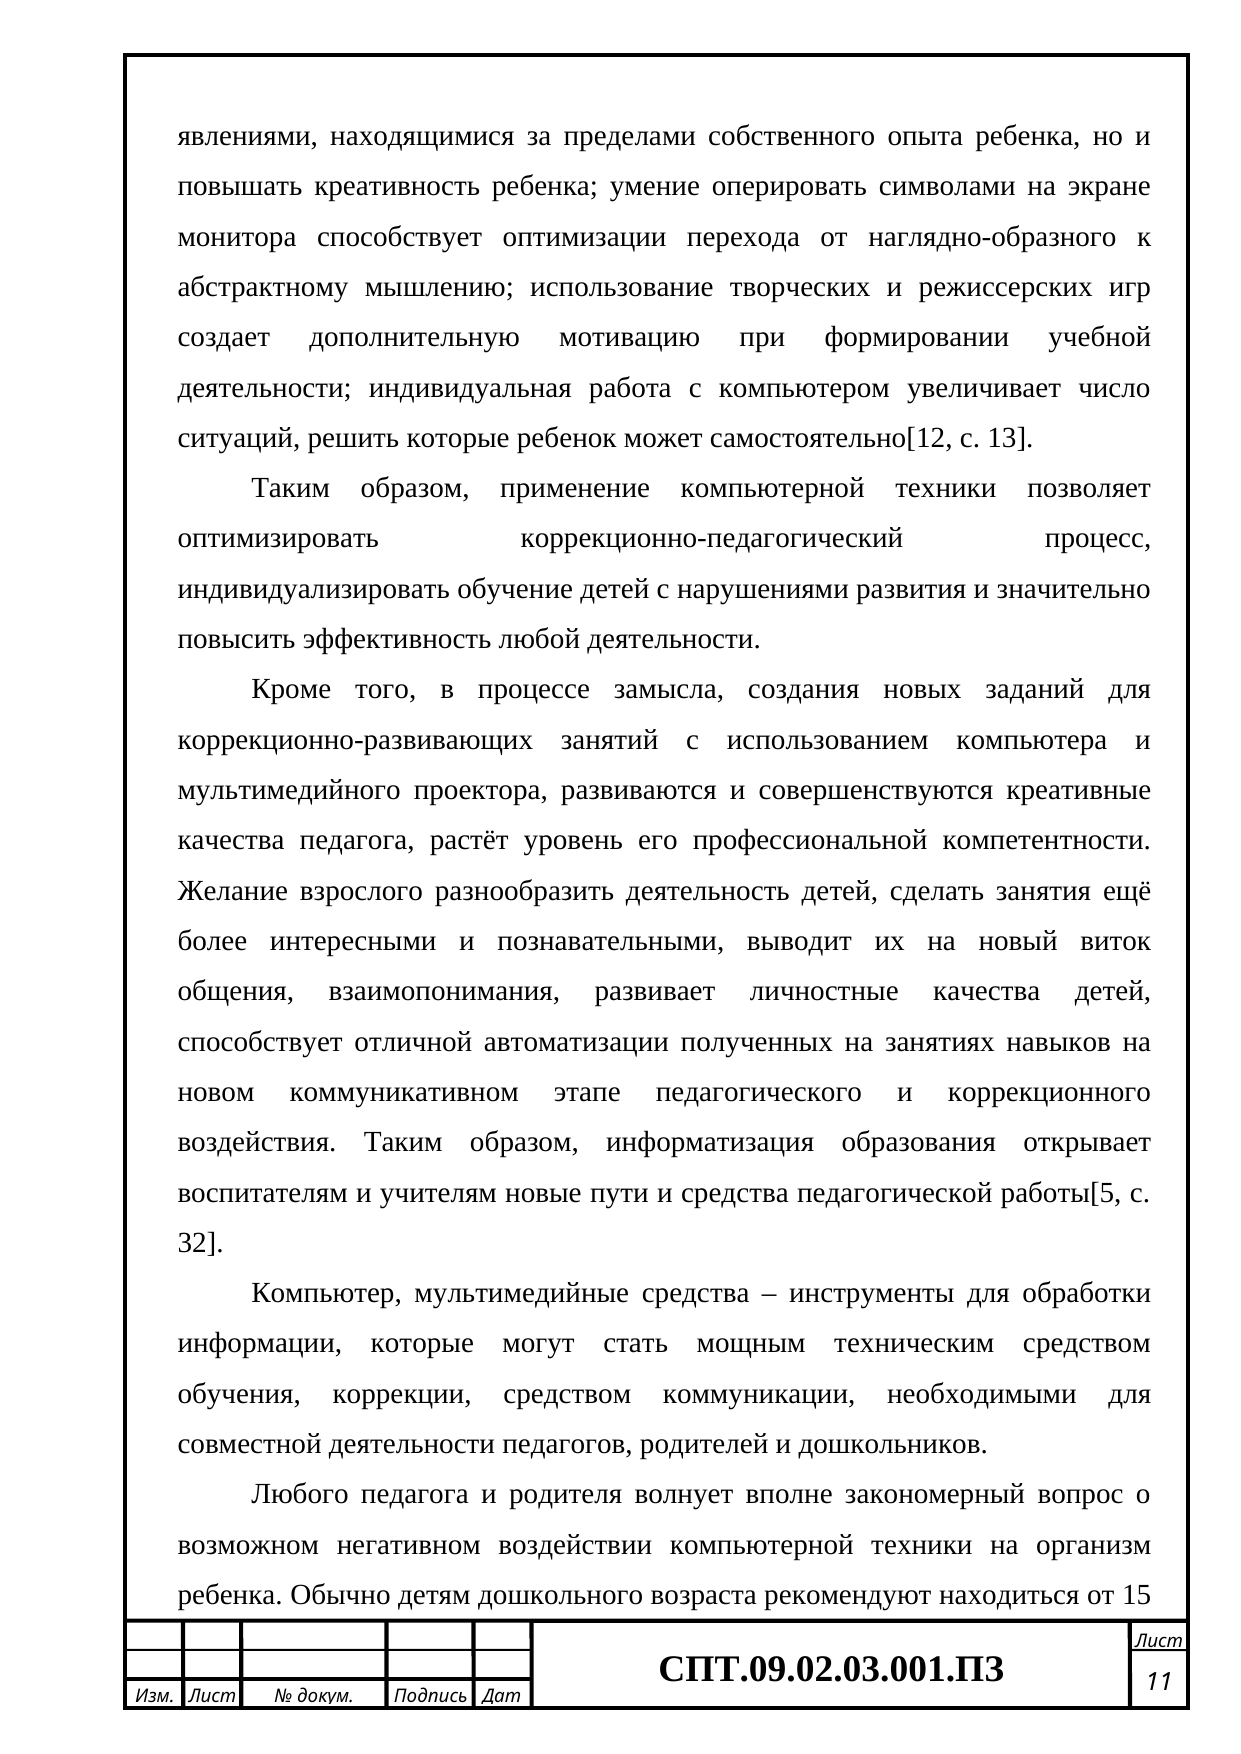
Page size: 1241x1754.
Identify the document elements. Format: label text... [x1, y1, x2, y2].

text Кроме того, в процессе замысла, создания новых заданий для коррекционно-развивающих занятий с использованием компьютера и мультимедийного проектора, развиваются и совершенствуются креативные качества педагога, растёт уровень его профессиональной компетентности. Желание взрослого разнообразить деятельность детей, сделать занятия ещё более интересными и познавательными, выводит их на новый виток общения, взаимопонимания, развивает личностные качества детей, способствует отличной автоматизации полученных на занятиях навыков на новом коммуникативном этапе педагогического и коррекционного воздействия. Таким образом, информатизация образования открывает воспитателям и учителям новые пути и средства педагогической работы[5, с. 32]. [177, 672, 1152, 1258]
text Таким образом, применение компьютерной техники позволяет оптимизировать коррекционно-педагогический процесс, индивидуализировать обучение детей с нарушениями развития и значительно повысить эффективность любой деятельности. [177, 470, 1152, 655]
text Компьютер, мультимедийные средства – инструменты для обработки информации, которые могут стать мощным техническим средством обучения, коррекции, средством коммуникации, необходимыми для совместной деятельности педагогов, родителей и дошкольников. [177, 1275, 1152, 1460]
